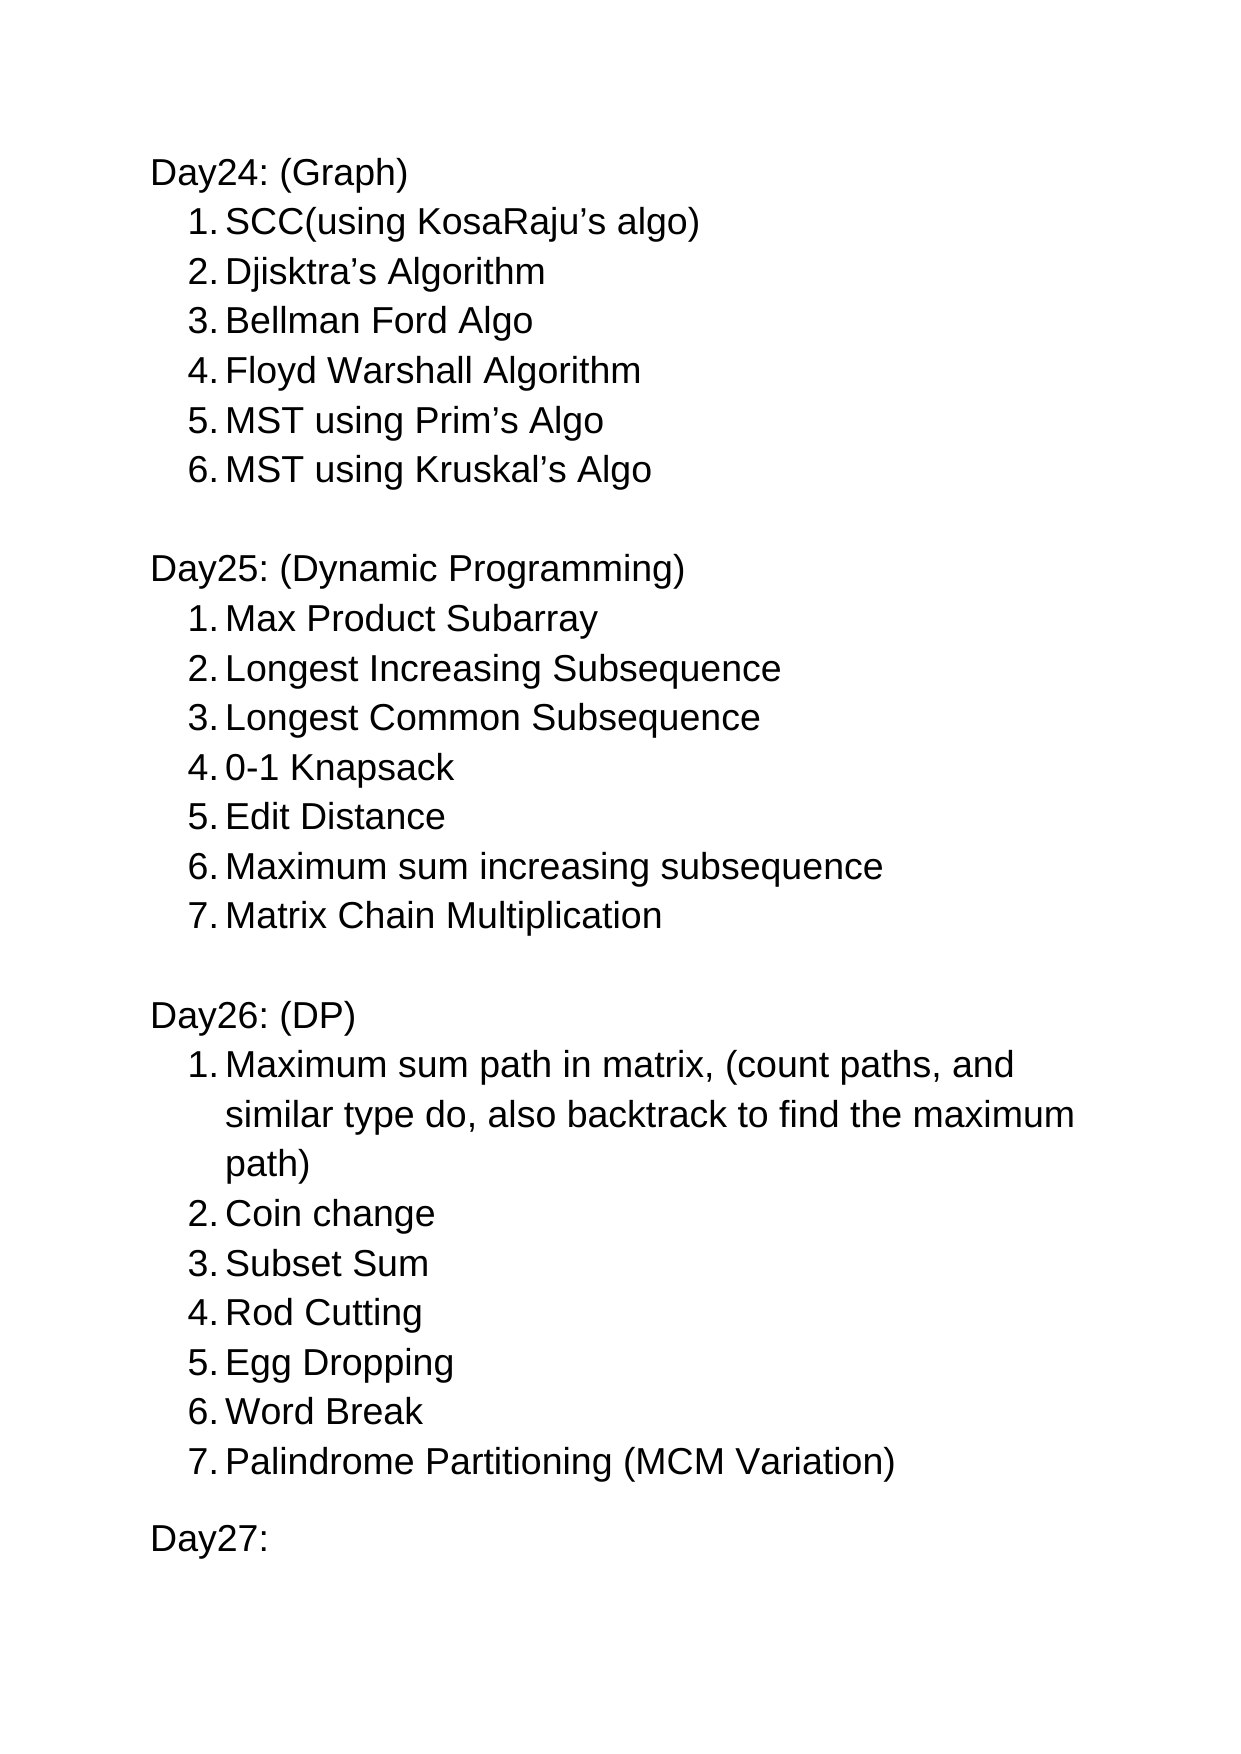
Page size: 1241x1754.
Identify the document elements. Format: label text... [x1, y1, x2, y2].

list MST using Prim’s Algo [187, 398, 1090, 441]
list Matrix Chain Multiplication [187, 894, 1090, 937]
list Maximum sum increasing subsequence [187, 844, 1090, 887]
list Word Break [187, 1389, 1090, 1433]
text Day26: (DP) [150, 993, 1090, 1036]
list SCC(using KosaRaju’s algo) [187, 199, 1090, 243]
list Djisktra’s Algorithm [187, 249, 1090, 292]
list Subset Sum [187, 1241, 1090, 1284]
list Longest Increasing Subsequence [187, 646, 1090, 689]
text Day25: (Dynamic Programming) [150, 547, 1090, 590]
list Coin change [187, 1191, 1090, 1234]
list Edit Distance [187, 794, 1090, 838]
list Max Product Subarray [187, 596, 1090, 639]
list Egg Dropping [187, 1340, 1090, 1383]
list MST using Kruskal’s Algo [187, 447, 1090, 491]
list Longest Common Subsequence [187, 695, 1090, 738]
list 0-1 Knapsack [187, 745, 1090, 788]
list Palindrome Partitioning (MCM Variation) [187, 1439, 1090, 1512]
list Rod Cutting [187, 1290, 1090, 1333]
list Maximum sum path in matrix, (count paths, and similar type do, also backtrack to find the maximum path) [187, 1042, 1090, 1185]
text Day27: [150, 1516, 1090, 1559]
list Floyd Warshall Algorithm [187, 348, 1090, 391]
list Bellman Ford Algo [187, 299, 1090, 342]
text Day24: (Graph) [150, 150, 1090, 193]
